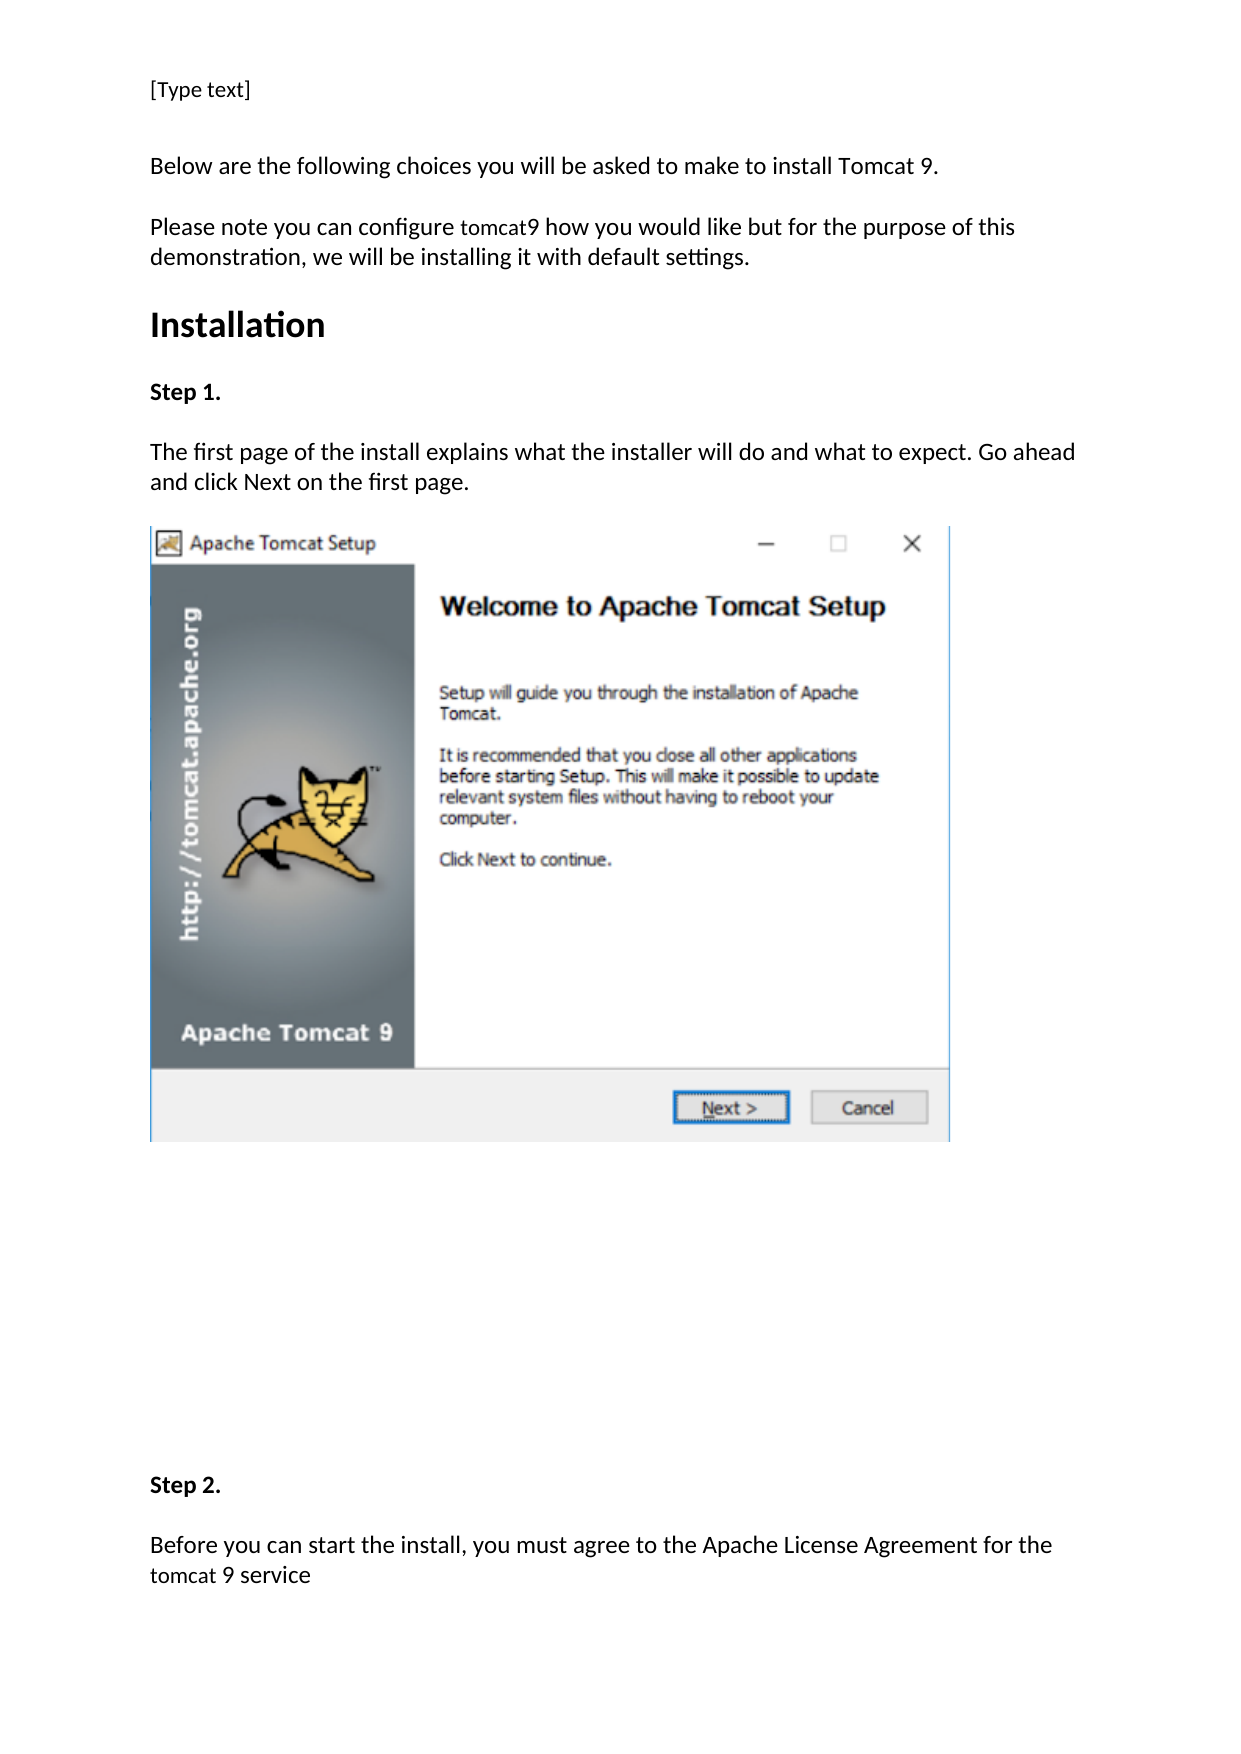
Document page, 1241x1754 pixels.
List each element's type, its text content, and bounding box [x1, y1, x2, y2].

text Step 1. [150, 376, 1090, 407]
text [150, 150, 1090, 272]
text The first page of the install explains what the installer will do and what to expect. Go ahead and click Next on the first page. [150, 436, 1090, 497]
text Installation [150, 301, 1090, 347]
text Step 2. [150, 1469, 1090, 1500]
text Before you can start the install, you must agree to the Apache License Agreement for the tomcat 9 service [150, 1529, 1090, 1590]
picture [150, 526, 951, 1142]
